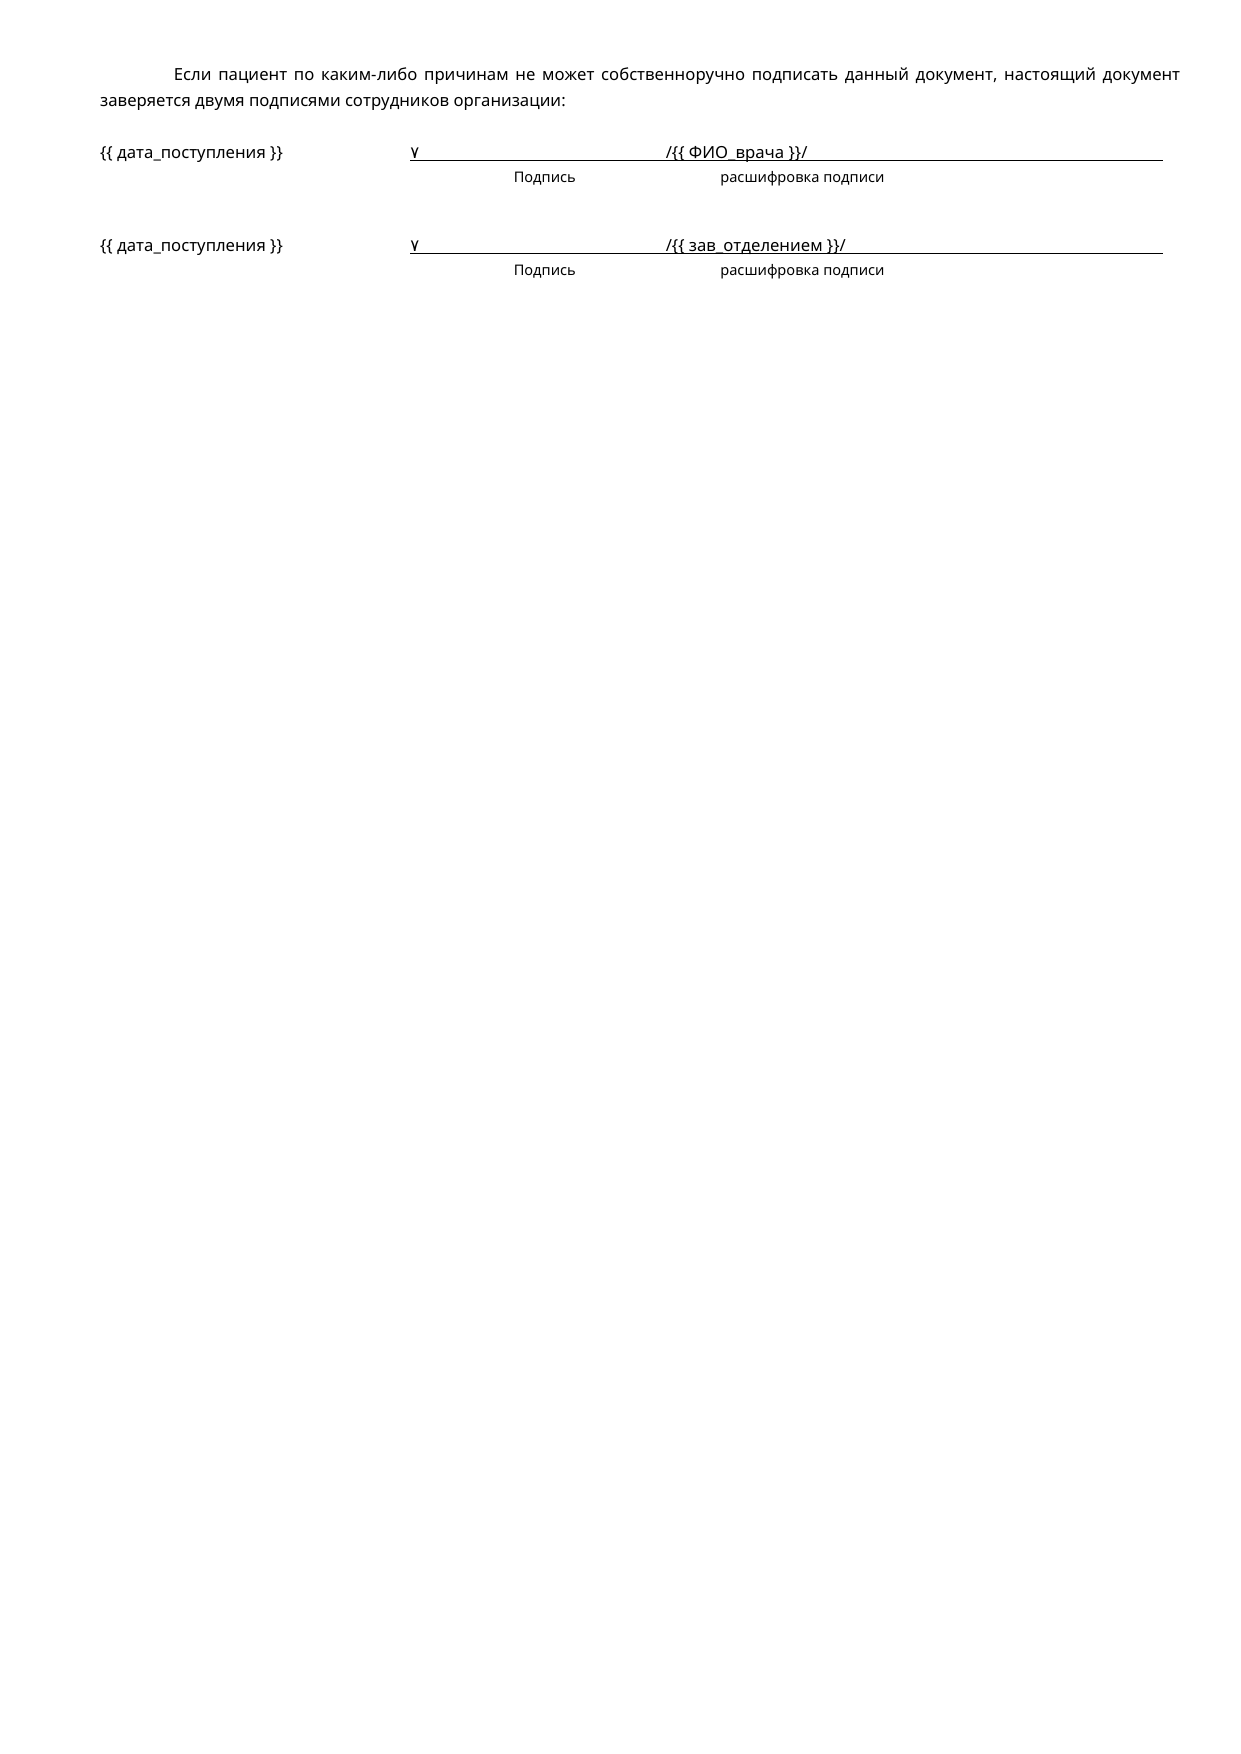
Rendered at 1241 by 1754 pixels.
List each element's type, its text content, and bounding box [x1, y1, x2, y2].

text Подпись расшифровка подписи [513, 167, 1181, 187]
text Подпись расшифровка подписи [513, 260, 1181, 279]
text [100, 141, 1181, 163]
text Если пациент по каким-либо причинам не может собственноручно подписать данный документ, настоящий документ заверяется двумя подписями сотрудников организации: [100, 62, 1181, 111]
text {{ дата_поступления }} ٧ /{{ зав_отделением }}/ [100, 234, 1181, 256]
